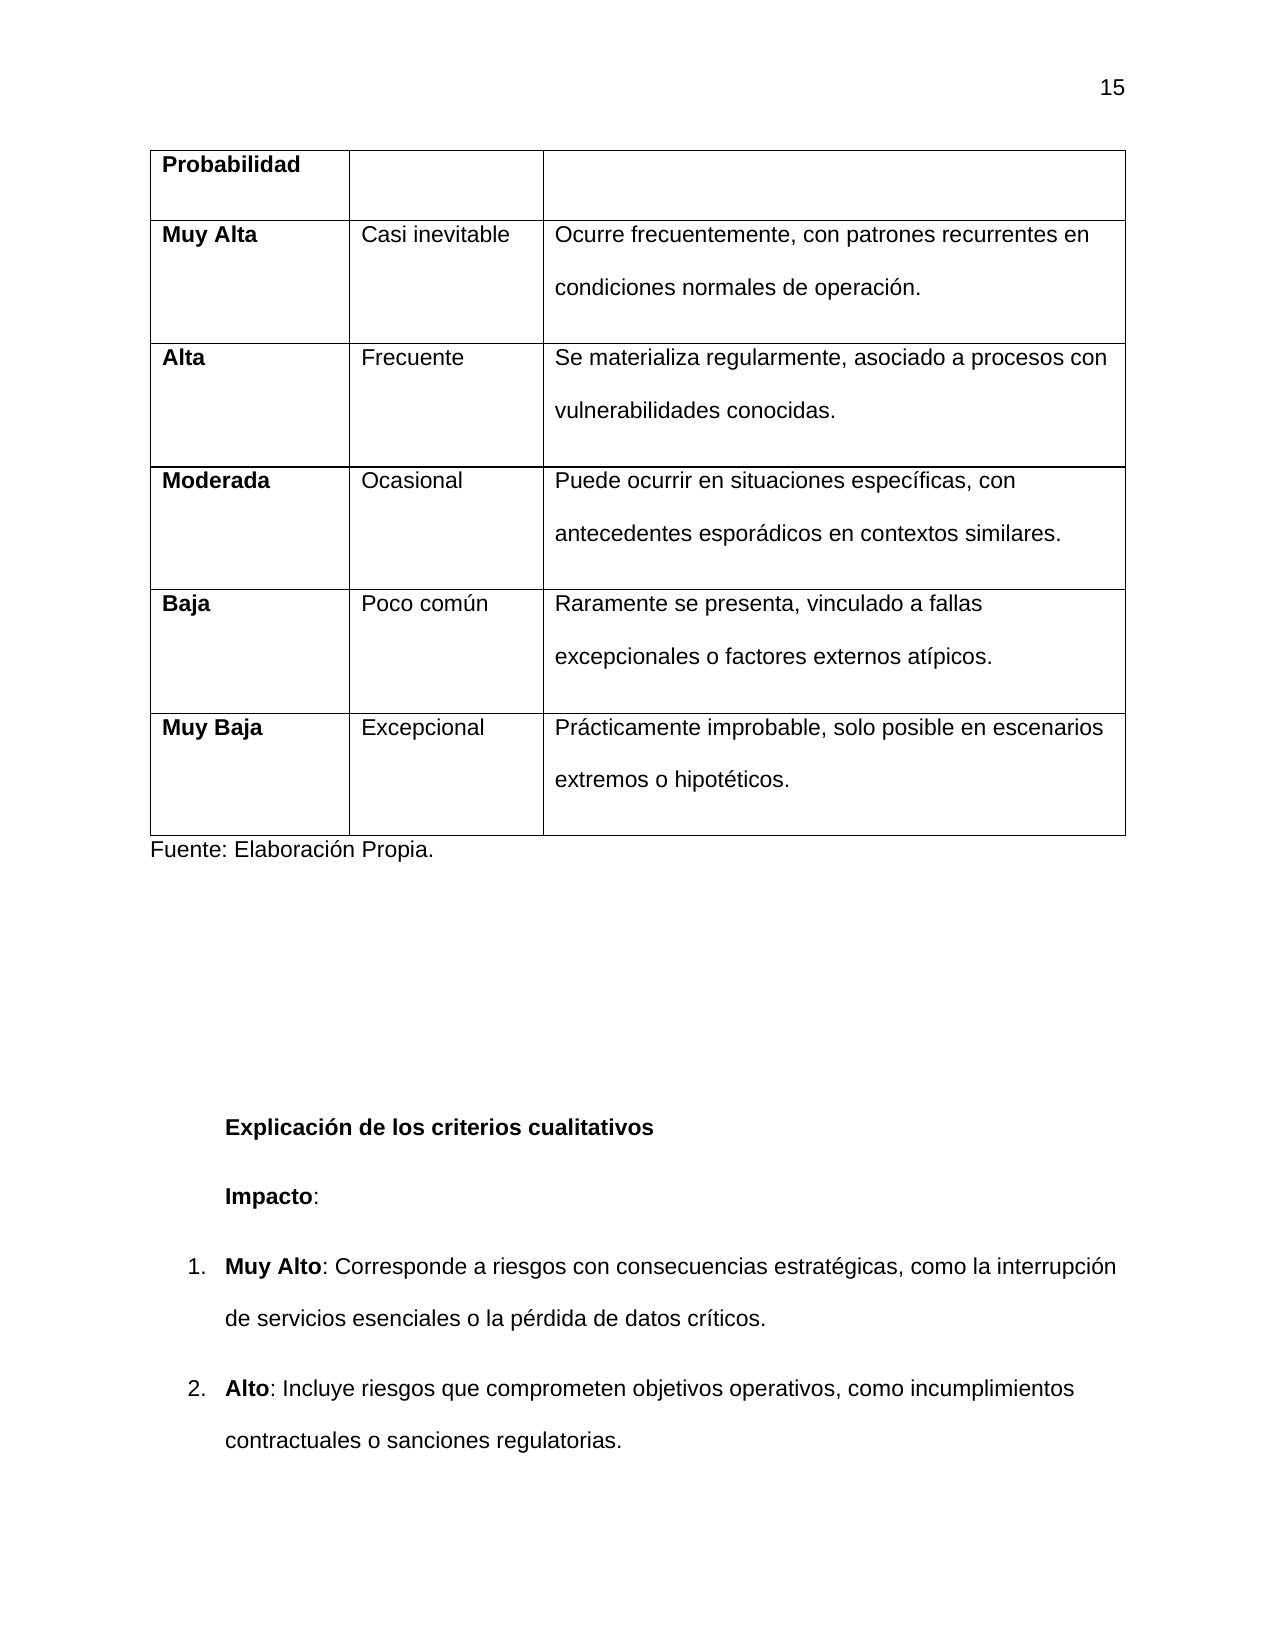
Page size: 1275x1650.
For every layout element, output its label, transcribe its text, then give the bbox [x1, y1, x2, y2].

table_header [544, 151, 1125, 220]
table_cell Muy Alta [151, 221, 349, 343]
table_cell Baja [151, 590, 349, 712]
table_cell Casi inevitable [350, 221, 543, 343]
text Explicación de los criterios cualitativos [150, 1114, 1125, 1140]
table_cell Frecuente [350, 344, 543, 466]
table_cell Se materializa regularmente, asociado a procesos con vulnerabilidades conocidas. [544, 344, 1125, 466]
table_cell Prácticamente improbable, solo posible en escenarios extremos o hipotéticos. [544, 714, 1125, 835]
table_cell Raramente se presenta, vinculado a fallas excepcionales o factores externos atípicos. [544, 590, 1125, 712]
table_cell Moderada [151, 468, 349, 589]
table_cell Poco común [350, 590, 543, 712]
list Alto: Incluye riesgos que comprometen objetivos operativos, como incumplimientos contractuales o sanciones regulatorias. [187, 1375, 1125, 1454]
table_cell Puede ocurrir en situaciones específicas, con antecedentes esporádicos en contextos similares. [544, 468, 1125, 589]
table_cell Alta [151, 344, 349, 466]
table_cell Muy Baja [151, 714, 349, 835]
text Fuente: Elaboración Propia. [150, 836, 1125, 863]
table_cell Excepcional [350, 714, 543, 835]
table_cell Ocurre frecuentemente, con patrones recurrentes en condiciones normales de operación. [544, 221, 1125, 343]
table_header Probabilidad [151, 151, 349, 220]
text Impacto: [150, 1183, 1125, 1210]
list Muy Alto: Corresponde a riesgos con consecuencias estratégicas, como la interrupción de servicios esenciales o la pérdida de datos críticos. [187, 1253, 1125, 1332]
table_header [350, 151, 543, 220]
table_cell Ocasional [350, 468, 543, 589]
